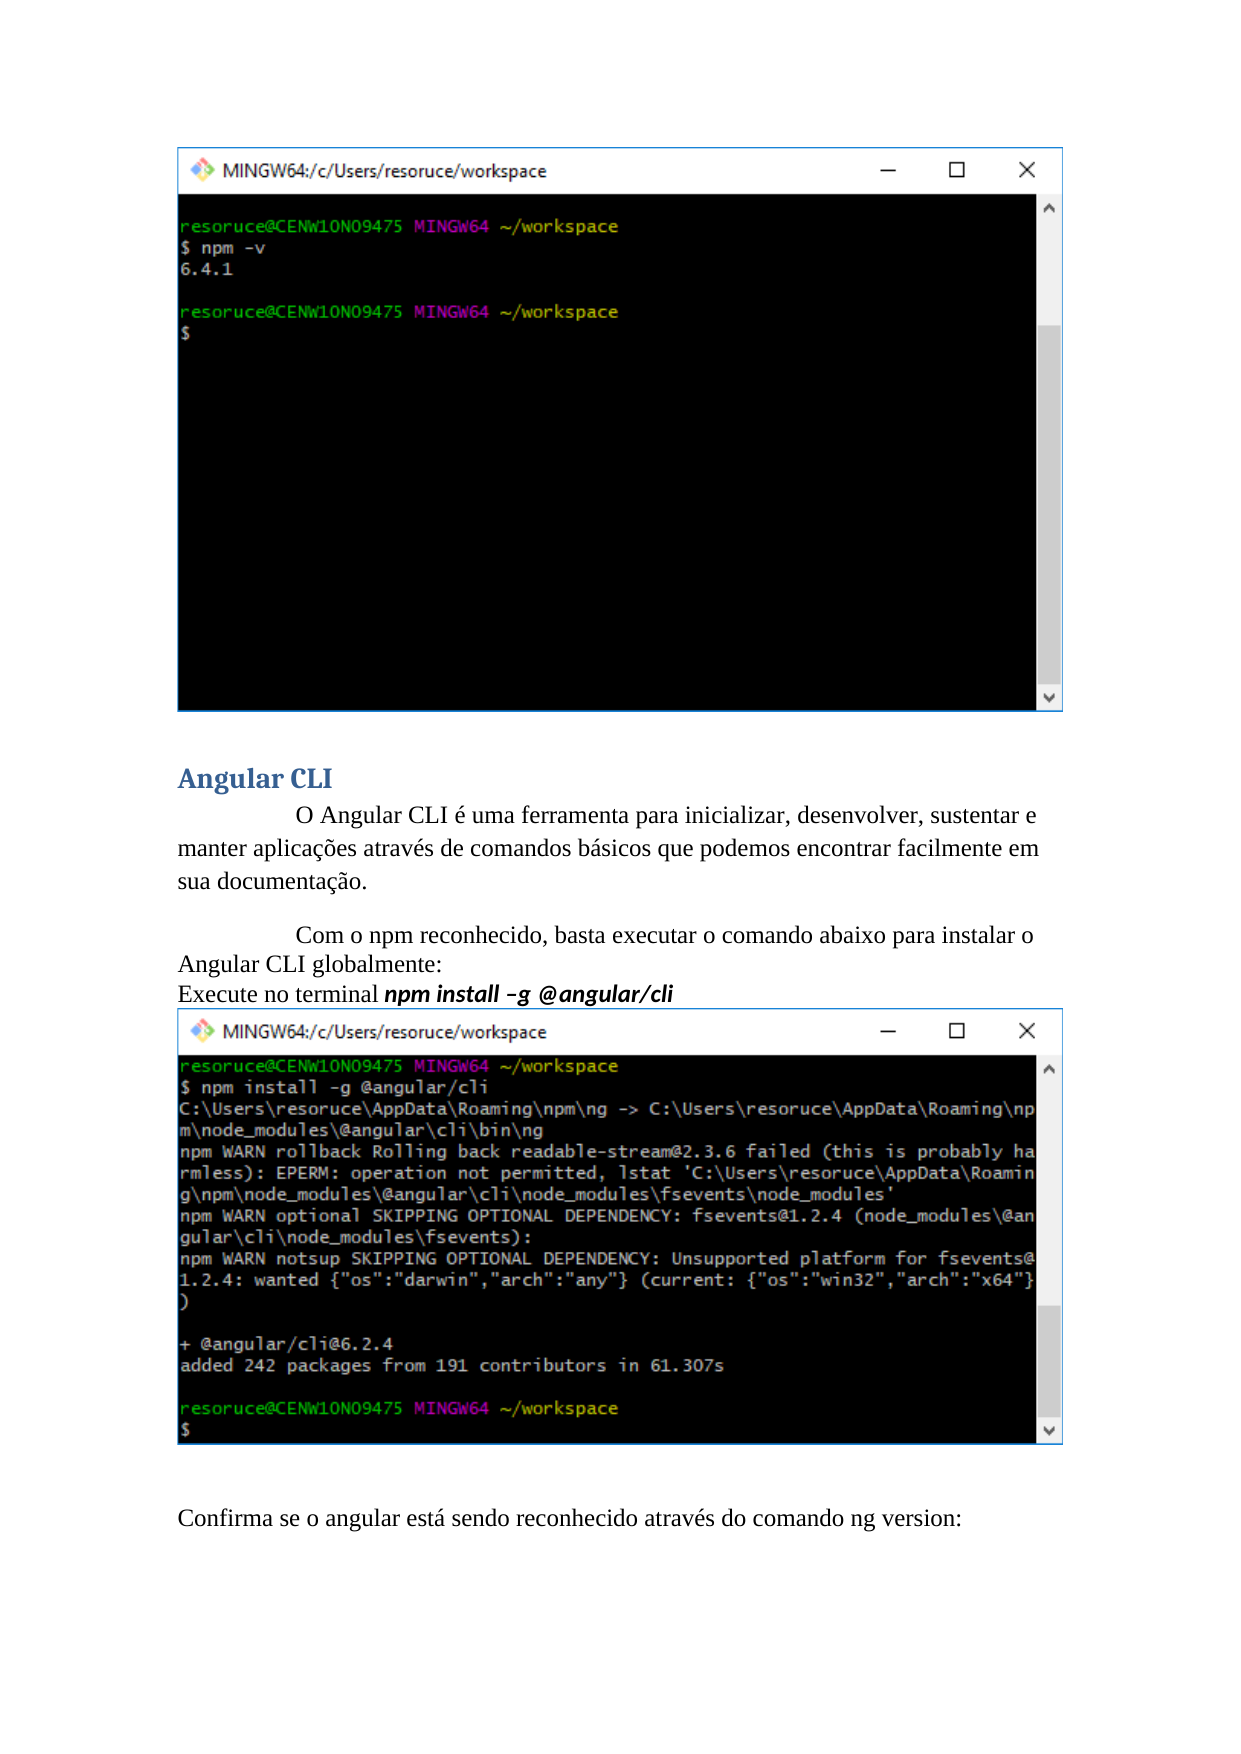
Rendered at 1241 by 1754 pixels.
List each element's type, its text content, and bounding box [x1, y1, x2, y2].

text O Angular CLI é uma ferramenta para inicializar, desenvolver, sustentar e manter aplicações através de comandos básicos que podemos encontrar facilmente em sua documentação. [177, 800, 1063, 895]
text Execute no terminal npm install –g @angular/cli [177, 978, 1063, 1008]
text Com o npm reconhecido, basta executar o comando abaixo para instalar o Angular CLI globalmente: [177, 920, 1063, 978]
picture [177, 1008, 1063, 1445]
subtitle Angular CLI [177, 762, 1063, 795]
picture [177, 147, 1063, 712]
text Confirma se o angular está sendo reconhecido através do comando ng version: [177, 1503, 1063, 1532]
